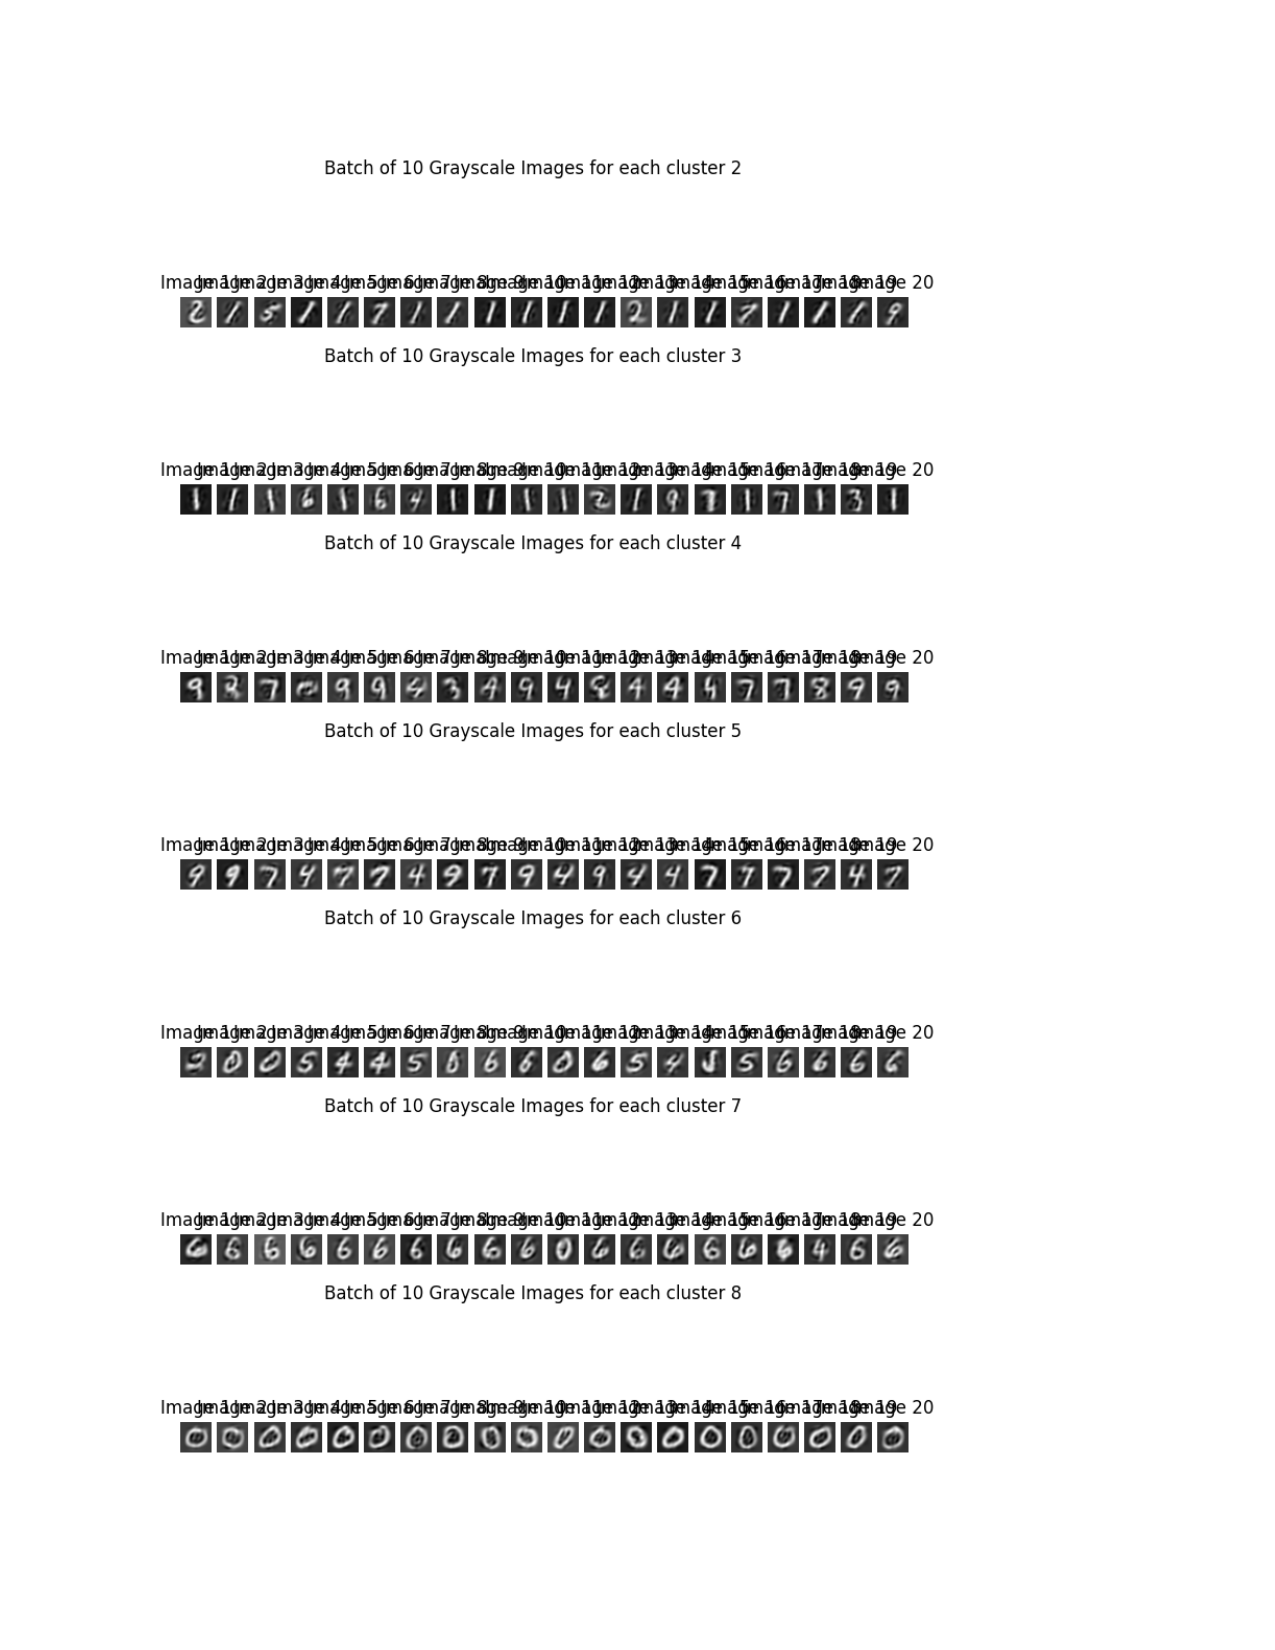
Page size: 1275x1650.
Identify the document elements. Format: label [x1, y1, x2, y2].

picture [150, 150, 944, 1463]
